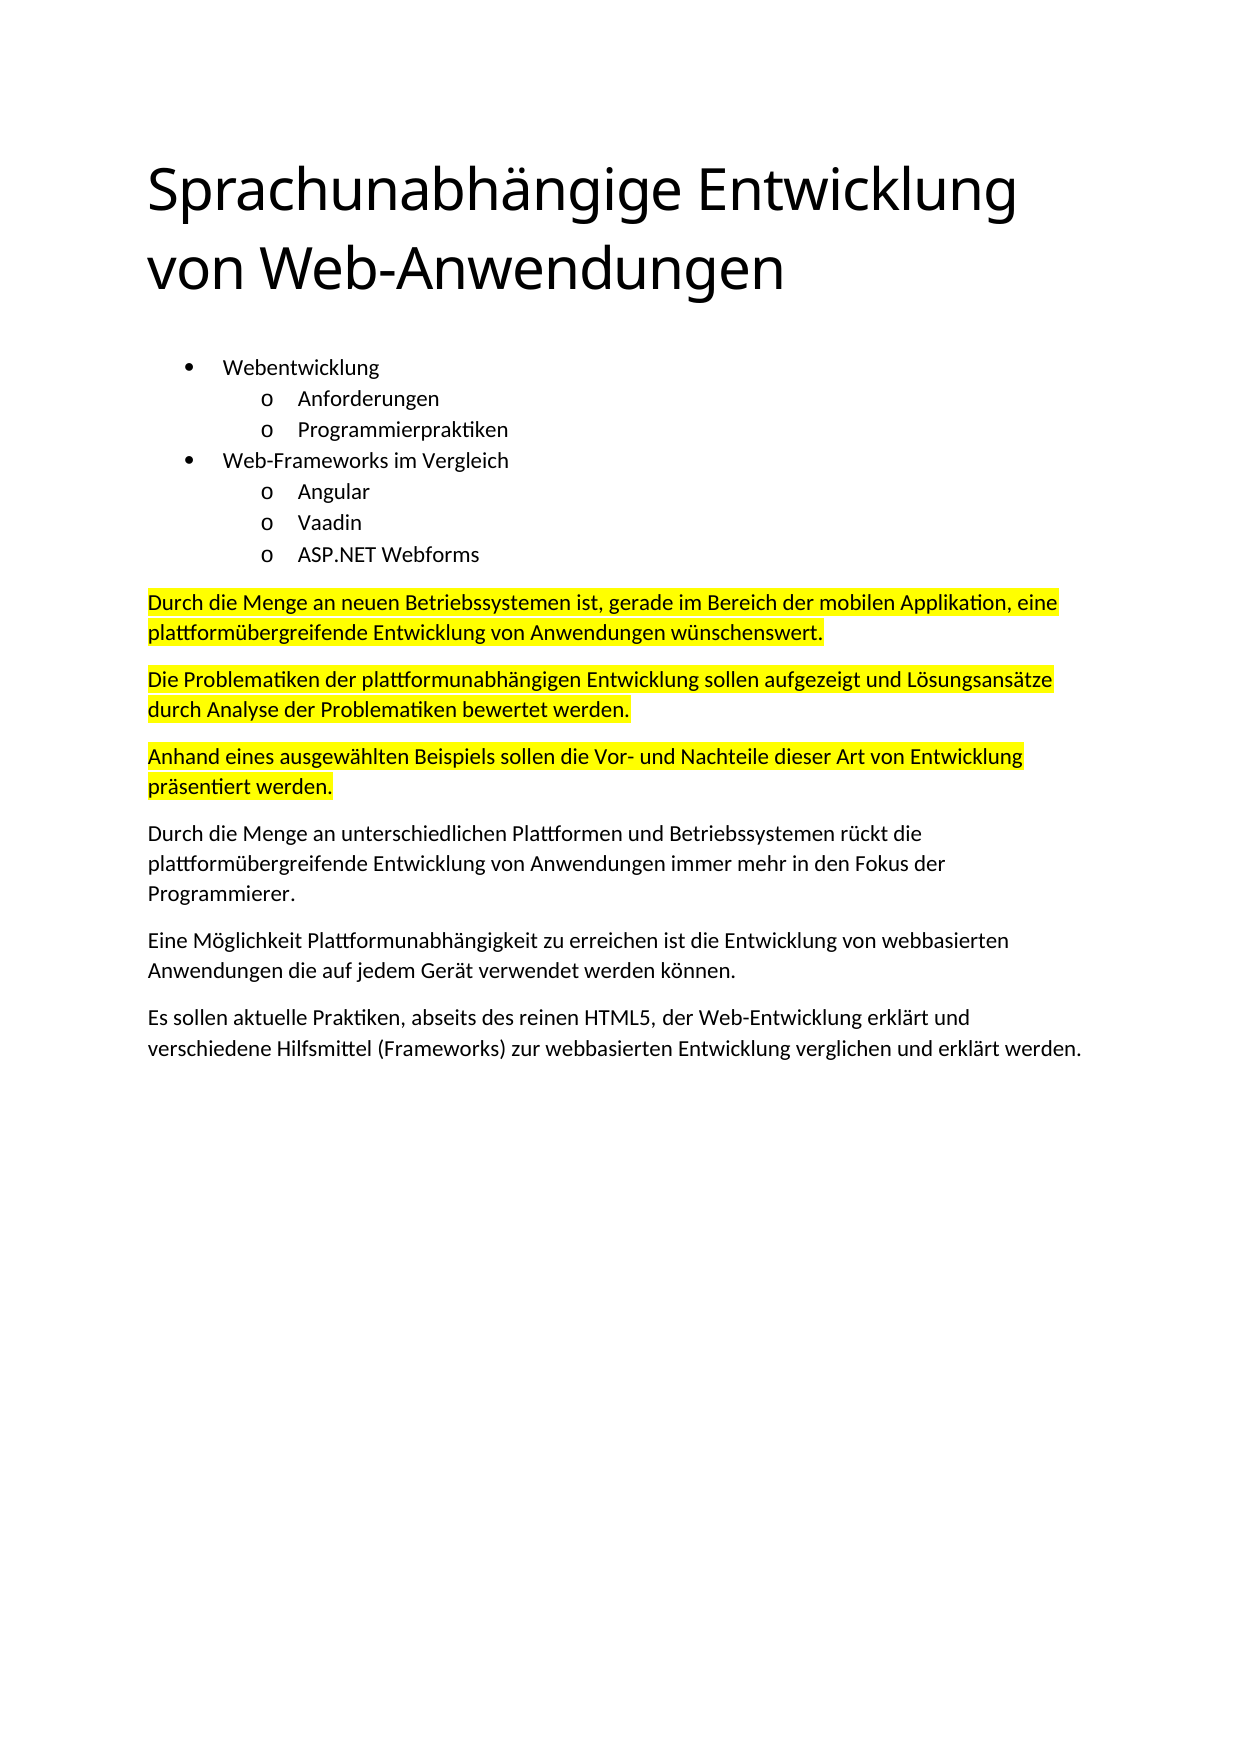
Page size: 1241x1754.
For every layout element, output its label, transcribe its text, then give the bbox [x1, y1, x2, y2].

list Angular [260, 477, 1093, 506]
list Vaadin [260, 508, 1093, 537]
text Die Problematiken der plattformunabhängigen Entwicklung sollen aufgezeigt und Lösungsansätze durch Analyse der Problematiken bewertet werden. [148, 665, 1093, 723]
list ASP.NET Webforms [260, 540, 1093, 569]
title Sprachunabhängige Entwicklung von Web-Anwendungen [148, 148, 1093, 307]
list Programmierpraktiken [260, 415, 1093, 444]
text Eine Möglichkeit Plattformunabhängigkeit zu erreichen ist die Entwicklung von webbasierten Anwendungen die auf jedem Gerät verwendet werden können. [148, 926, 1093, 984]
text Durch die Menge an unterschiedlichen Plattformen und Betriebssystemen rückt die plattformübergreifende Entwicklung von Anwendungen immer mehr in den Fokus der Programmierer. [148, 819, 1093, 907]
list Anforderungen [260, 384, 1093, 413]
text Anhand eines ausgewählten Beispiels sollen die Vor- und Nachteile dieser Art von Entwicklung präsentiert werden. [148, 742, 1093, 800]
list Web-Frameworks im Vergleich [185, 447, 1093, 474]
list Webentwicklung [185, 353, 1093, 381]
text Durch die Menge an neuen Betriebssystemen ist, gerade im Bereich der mobilen Applikation, eine plattformübergreifende Entwicklung von Anwendungen wünschenswert. [148, 588, 1093, 646]
text Es sollen aktuelle Praktiken, abseits des reinen HTML5, der Web-Entwicklung erklärt und verschiedene Hilfsmittel (Frameworks) zur webbasierten Entwicklung verglichen und erklärt werden. [148, 1003, 1093, 1062]
